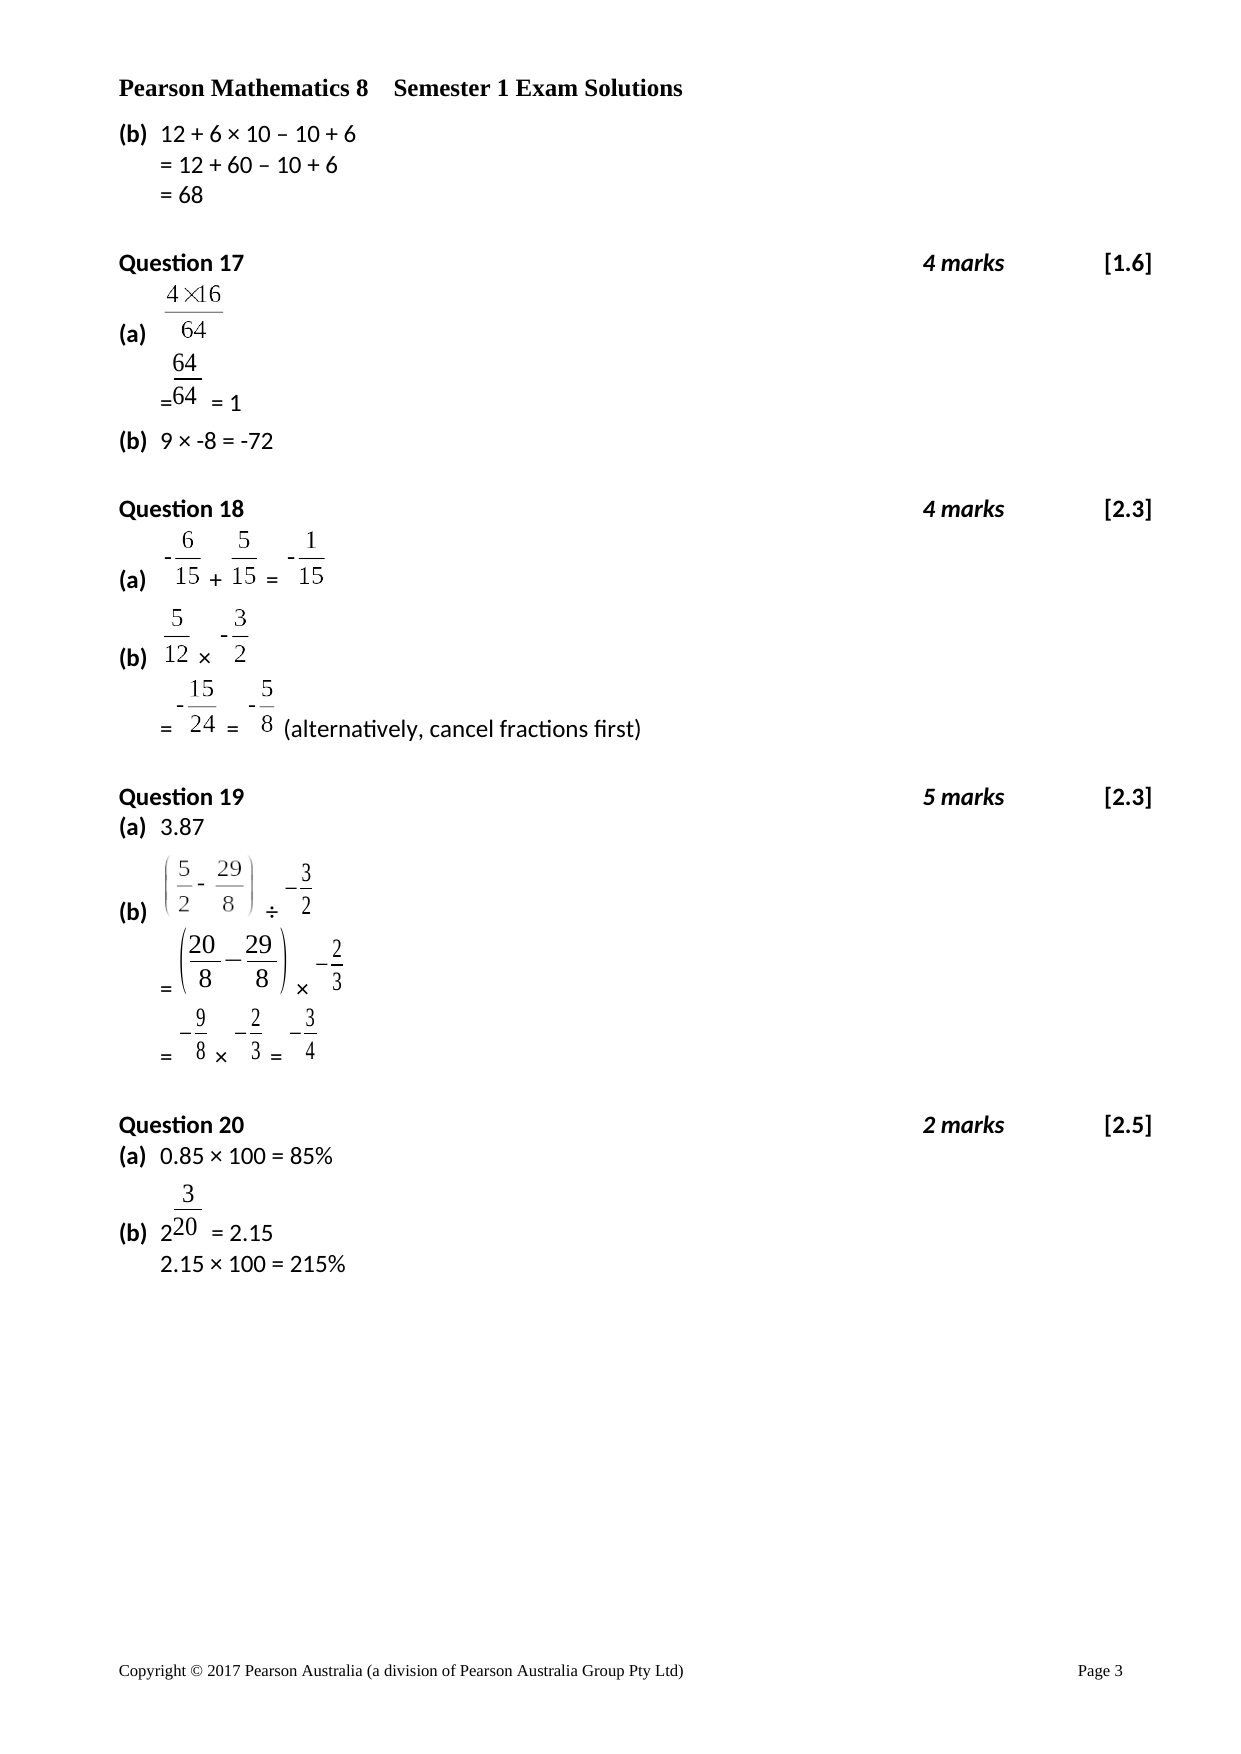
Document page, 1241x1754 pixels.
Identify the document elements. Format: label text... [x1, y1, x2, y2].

text (a) 0.85 × 100 = 85% [118, 1140, 1122, 1171]
text (b) 9 × -8 = -72 [118, 426, 1122, 456]
subtitle Question 19 5 marks [2.3] [118, 781, 1122, 811]
subtitle Question 20 2 marks [2.5] [118, 1109, 1122, 1140]
subtitle Question 17 4 marks [1.6] [118, 248, 1122, 278]
text (b) 12 + 6 × 10 – 10 + 6 = 12 + 60 – 10 + 6 = 68 [118, 118, 1122, 210]
text (b) × = = (alternatively, cancel fractions first) [118, 603, 1122, 743]
text (b) 2 = 2.15 2.15 × 100 = 215% [118, 1179, 1122, 1278]
text (a) = = 1 [118, 278, 1122, 417]
text (b) ÷ = × = × = [118, 850, 1122, 1072]
text (a) + = [118, 524, 1122, 594]
subtitle Question 18 4 marks [2.3] [118, 493, 1122, 524]
text (a) 3.87 [118, 811, 1122, 842]
